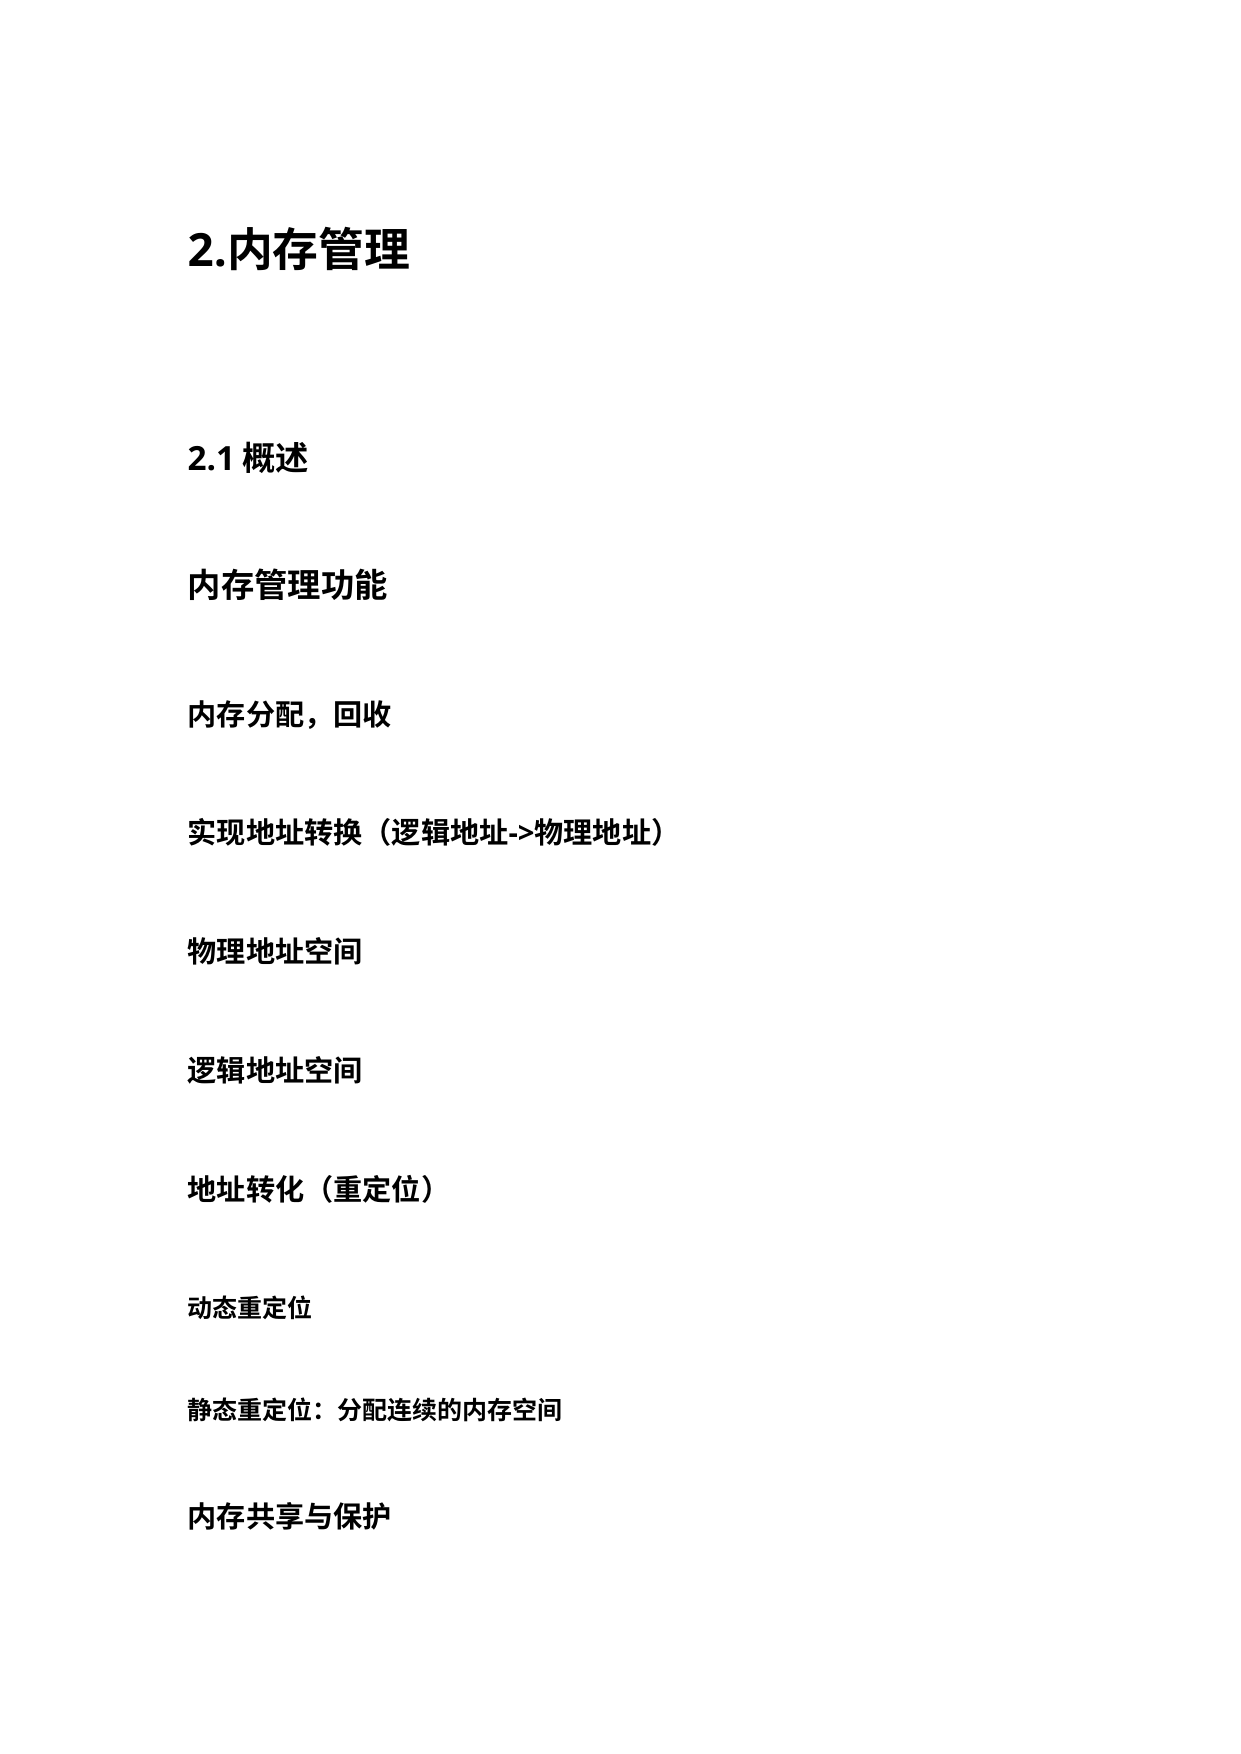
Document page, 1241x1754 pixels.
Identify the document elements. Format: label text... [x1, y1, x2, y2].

subtitle 2.1概述 [187, 423, 1053, 488]
subtitle 物理地址空间 [187, 917, 1053, 982]
subtitle 逻辑地址空间 [187, 1036, 1053, 1101]
subtitle 静态重定位：分配连续的内存空间 [187, 1376, 1053, 1441]
subtitle 地址转化（重定位） [187, 1155, 1053, 1220]
subtitle 内存共享与保护 [187, 1482, 1053, 1547]
subtitle 2.内存管理 [187, 197, 1053, 295]
subtitle 内存管理功能 [187, 550, 1053, 615]
subtitle 动态重定位 [187, 1274, 1053, 1339]
subtitle 内存分配，回收 [187, 680, 1053, 745]
subtitle 实现地址转换（逻辑地址->物理地址） [187, 798, 1053, 863]
